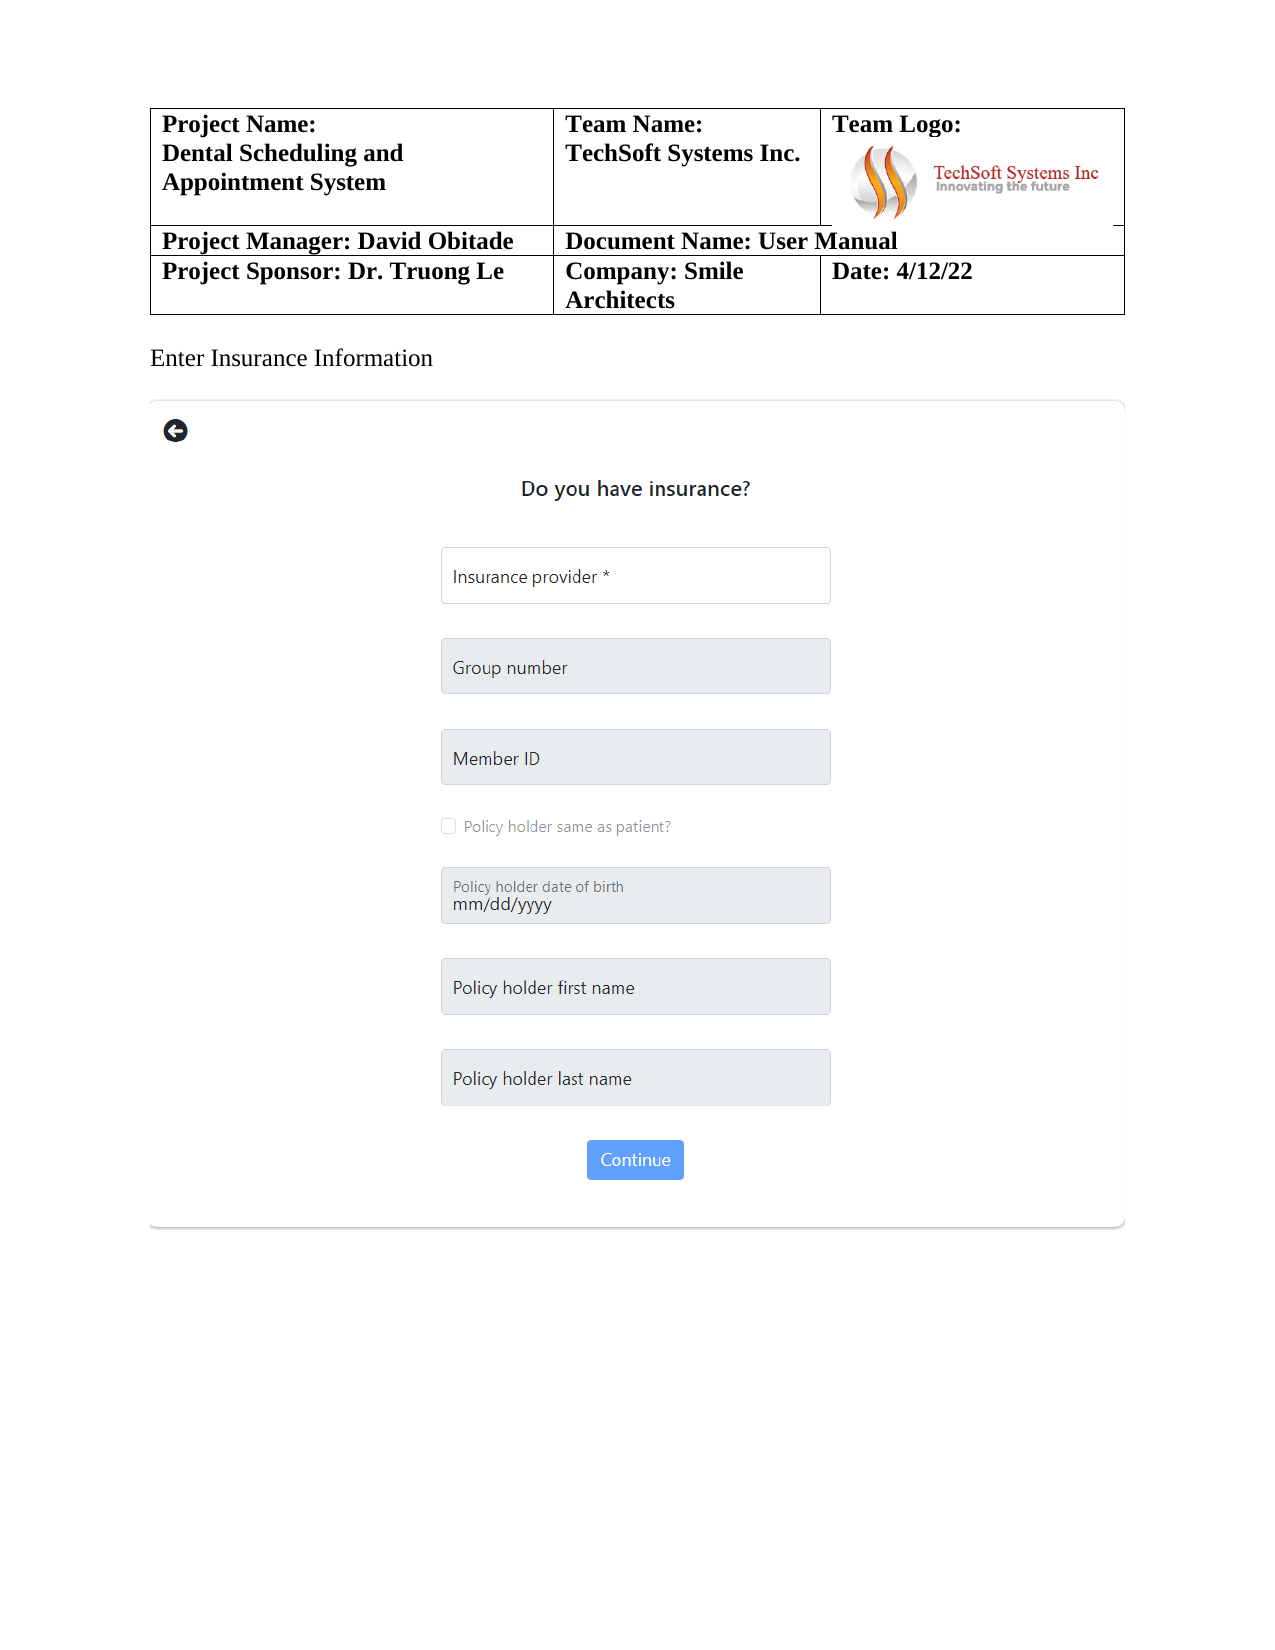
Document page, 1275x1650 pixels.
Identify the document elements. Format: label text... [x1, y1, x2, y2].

text Enter Insurance Information [150, 343, 1125, 399]
picture [831, 137, 1114, 226]
picture [150, 399, 1125, 1230]
